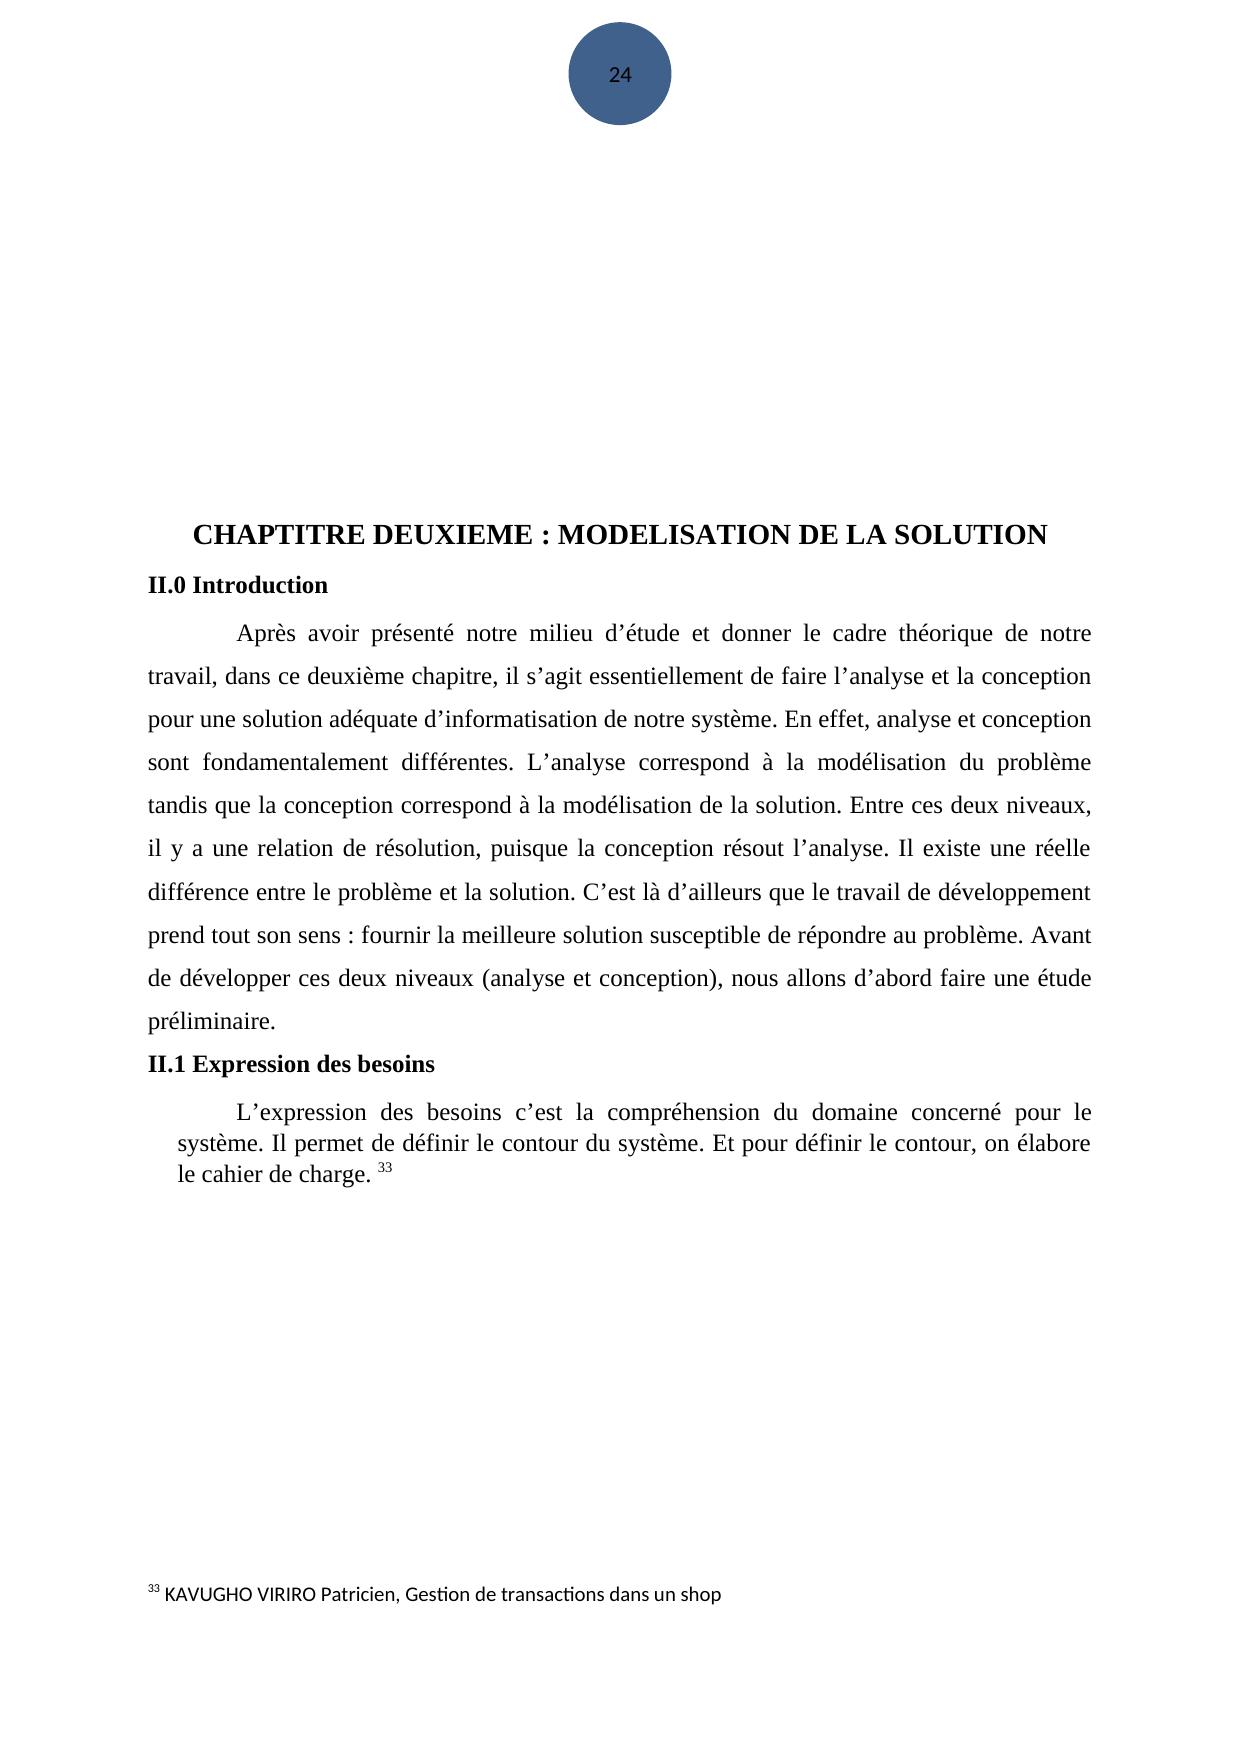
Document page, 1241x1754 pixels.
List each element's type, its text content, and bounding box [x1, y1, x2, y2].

text II.0 Introduction [148, 570, 1093, 599]
text L’expression des besoins c’est la compréhension du domaine concerné pour le système. Il permet de définir le contour du système. Et pour définir le contour, on élabore le cahier de charge. [177, 1097, 1093, 1188]
text II.1 Expression des besoins [148, 1049, 1093, 1078]
text CHAPTITRE DEUXIEME : MODELISATION DE LA SOLUTION [148, 517, 1093, 551]
text Après avoir présenté notre milieu d’étude et donner le cadre théorique de notre travail, dans ce deuxième chapitre, il s’agit essentiellement de faire l’analyse et la conception pour une solution adéquate d’informatisation de notre système. En effet, analyse et conception sont fondamentalement différentes. L’analyse correspond à la modélisation du problème tandis que la conception correspond à la modélisation de la solution. Entre ces deux niveaux, il y a une relation de résolution, puisque la conception résout l’analyse. Il existe une réelle différence entre le problème et la solution. C’est là d’ailleurs que le travail de développement prend tout son sens : fournir la meilleure solution susceptible de répondre au problème. Avant de développer ces deux niveaux (analyse et conception), nous allons d’abord faire une étude préliminaire. [148, 618, 1093, 1035]
